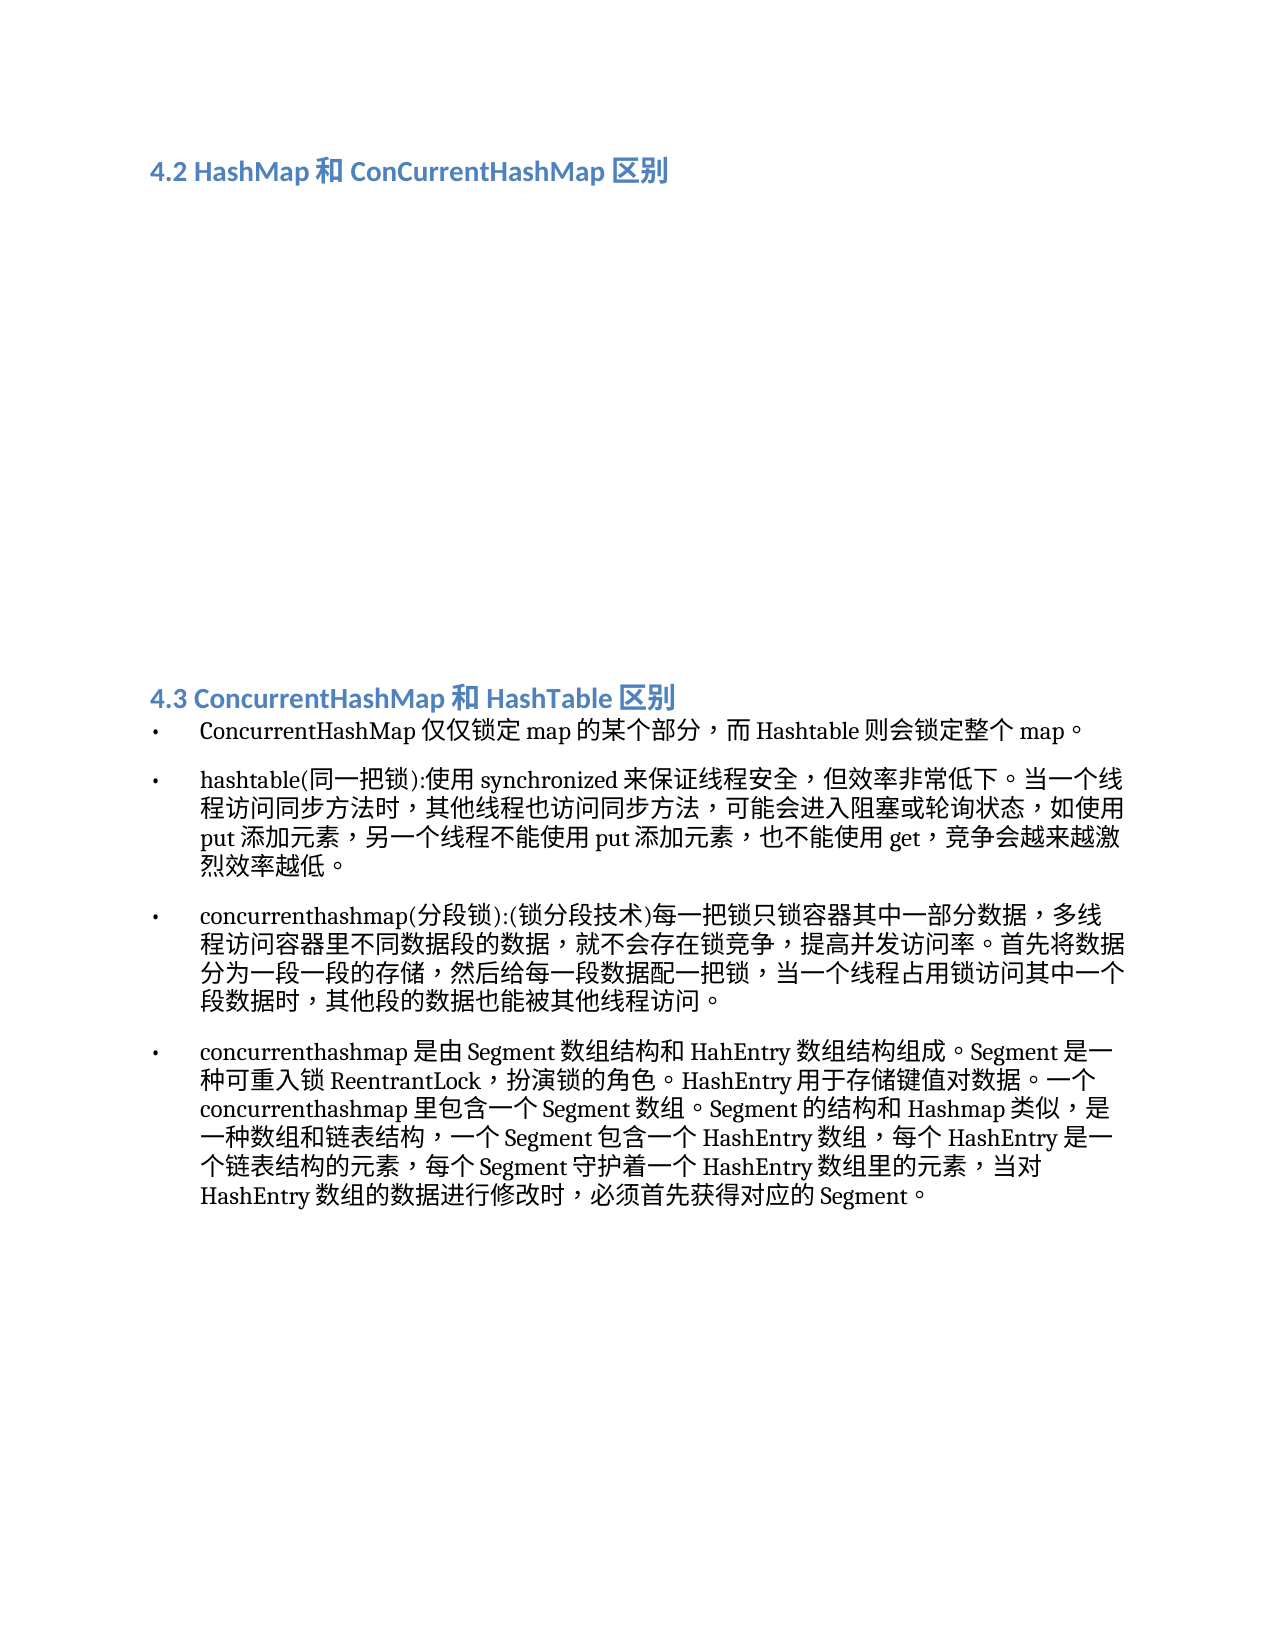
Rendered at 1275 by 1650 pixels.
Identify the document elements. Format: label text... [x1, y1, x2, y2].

subtitle 4.2 HashMap和ConCurrentHashMap区别 [150, 150, 1125, 190]
list concurrenthashmap(分段锁):(锁分段技术)每一把锁只锁容器其中一部分数据，多线程访问容器里不同数据段的数据，就不会存在锁竞争，提高并发访问率。首先将数据分为一段一段的存储，然后给每一段数据配一把锁，当一个线程占用锁访问其中一个段数据时，其他段的数据也能被其他线程访问。 [150, 902, 1125, 1017]
list concurrenthashmap是由Segment数组结构和HahEntry数组结构组成。Segment是一种可重入锁ReentrantLock，扮演锁的角色。HashEntry用于存储键值对数据。一个concurrenthashmap里包含一个Segment数组。Segment的结构和Hashmap类似，是一种数组和链表结构，一个Segment包含一个HashEntry数组，每个HashEntry是一个链表结构的元素，每个Segment守护着一个HashEntry数组里的元素，当对HashEntry数组的数据进行修改时，必须首先获得对应的Segment。 [150, 1038, 1125, 1210]
list hashtable(同一把锁):使用synchronized来保证线程安全，但效率非常低下。当一个线程访问同步方法时，其他线程也访问同步方法，可能会进入阻塞或轮询状态，如使用put添加元素，另一个线程不能使用put添加元素，也不能使用get，竞争会越来越激烈效率越低。 [150, 766, 1125, 881]
list ConcurrentHashMap仅仅锁定map的某个部分，而Hashtable则会锁定整个map。 [150, 717, 1125, 745]
subtitle 4.3 ConcurrentHashMap和HashTable区别 [150, 677, 1125, 717]
